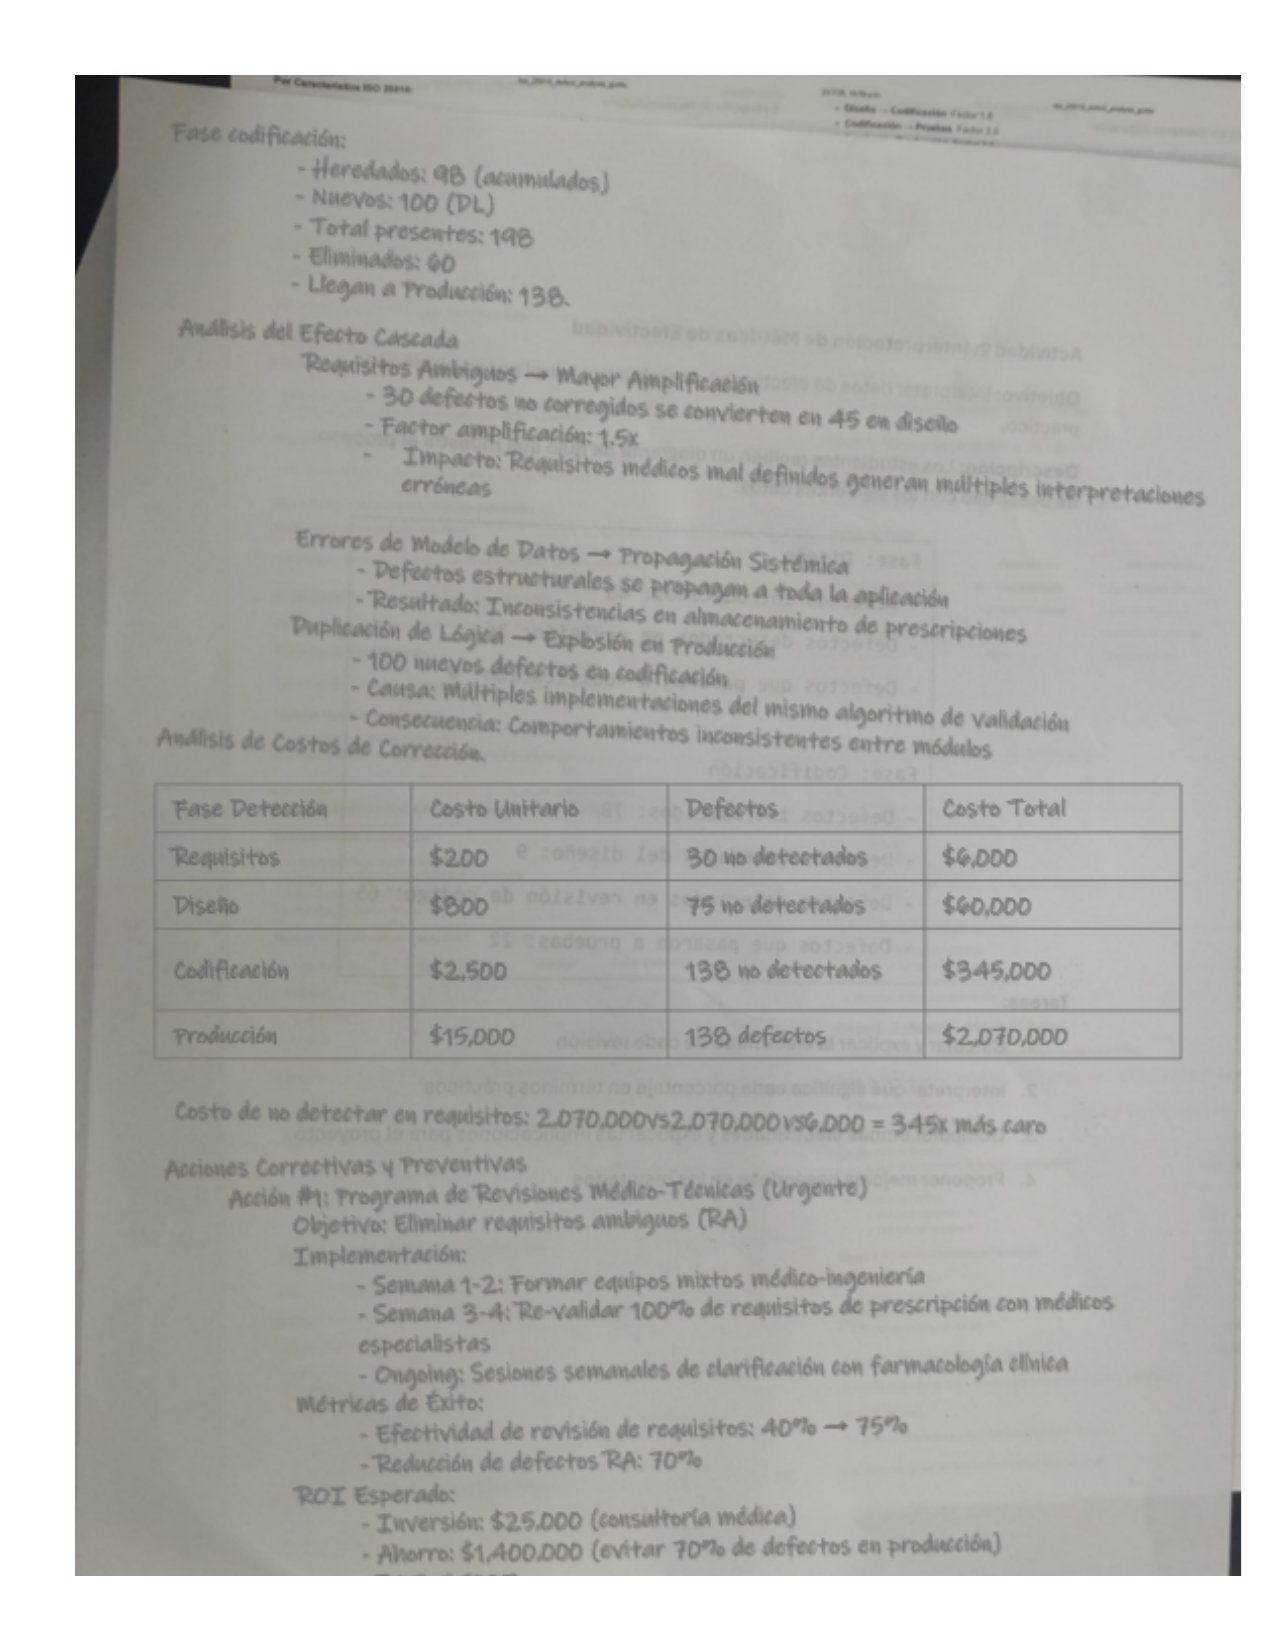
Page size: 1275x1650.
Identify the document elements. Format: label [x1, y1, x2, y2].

picture [75, 75, 1242, 1576]
